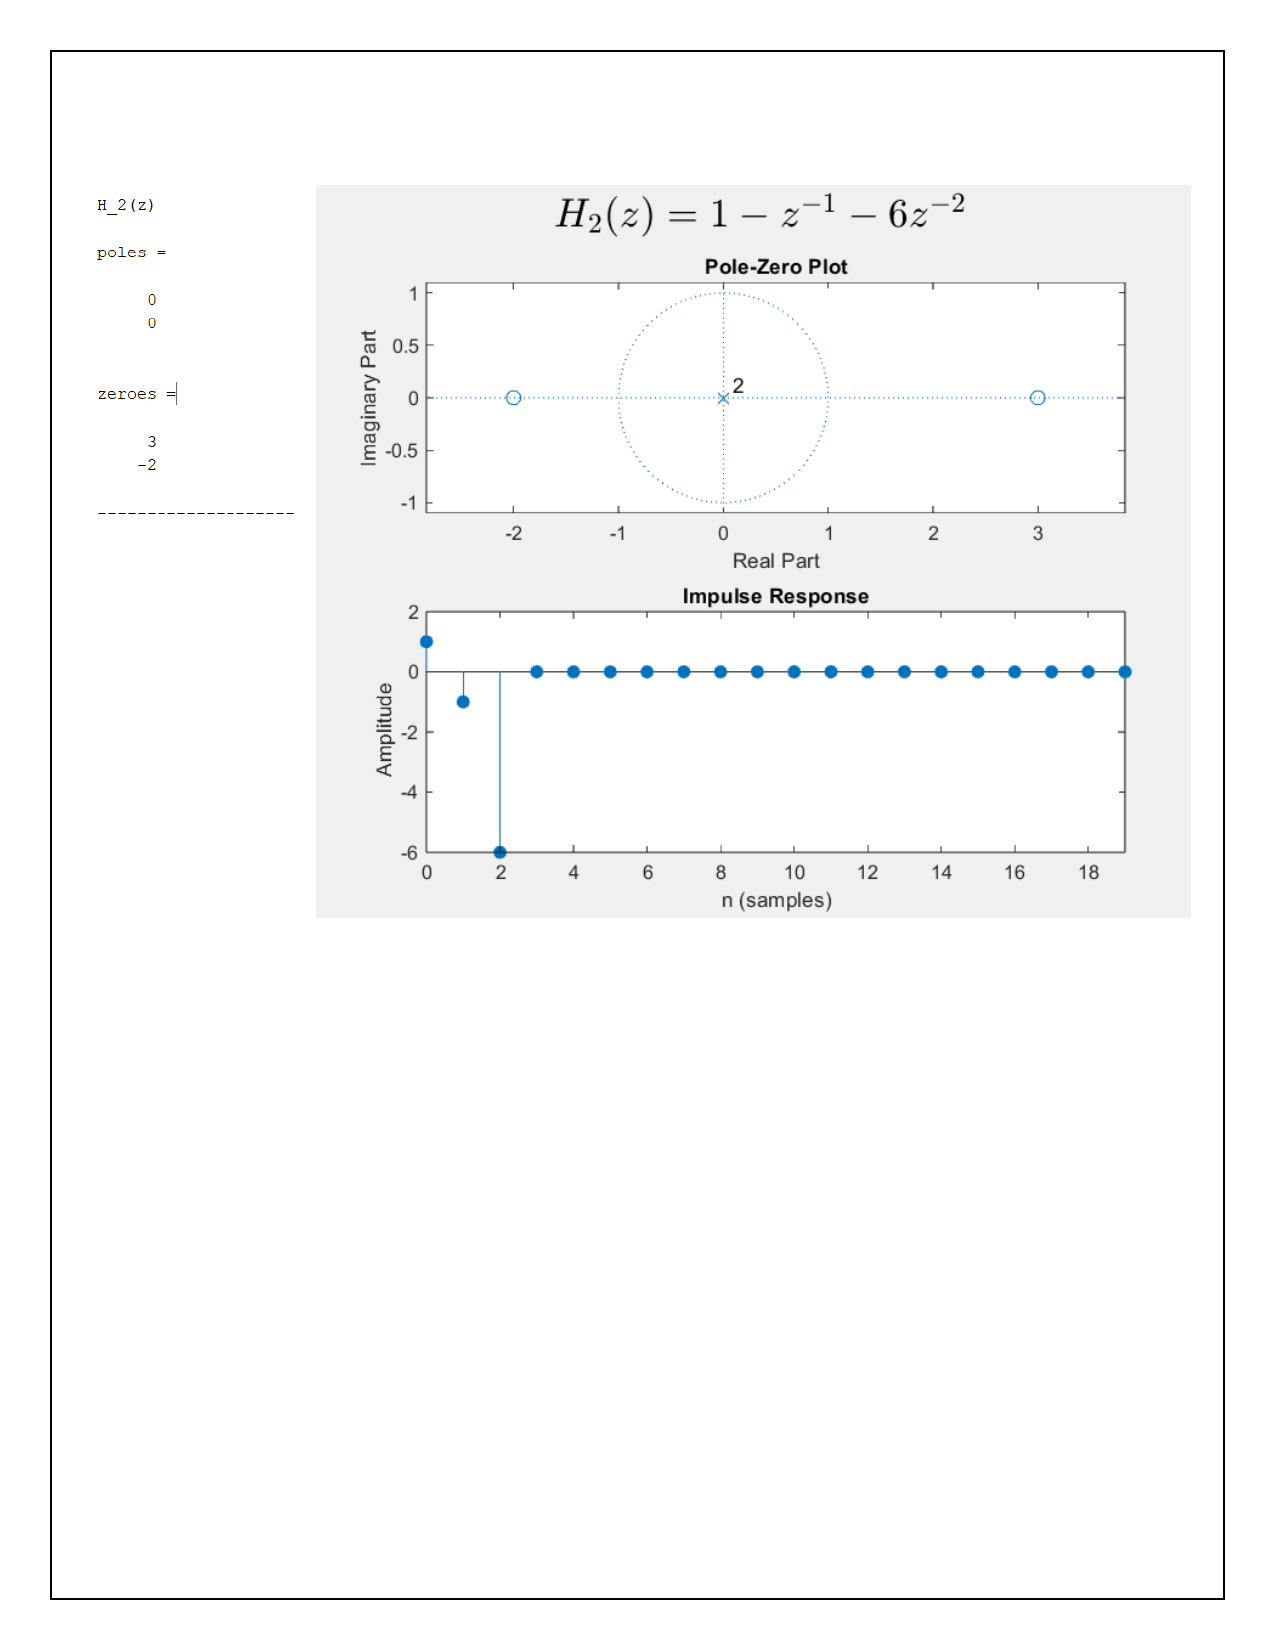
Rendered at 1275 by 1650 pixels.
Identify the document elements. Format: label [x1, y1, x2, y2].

picture [316, 185, 1192, 918]
picture [95, 187, 294, 517]
